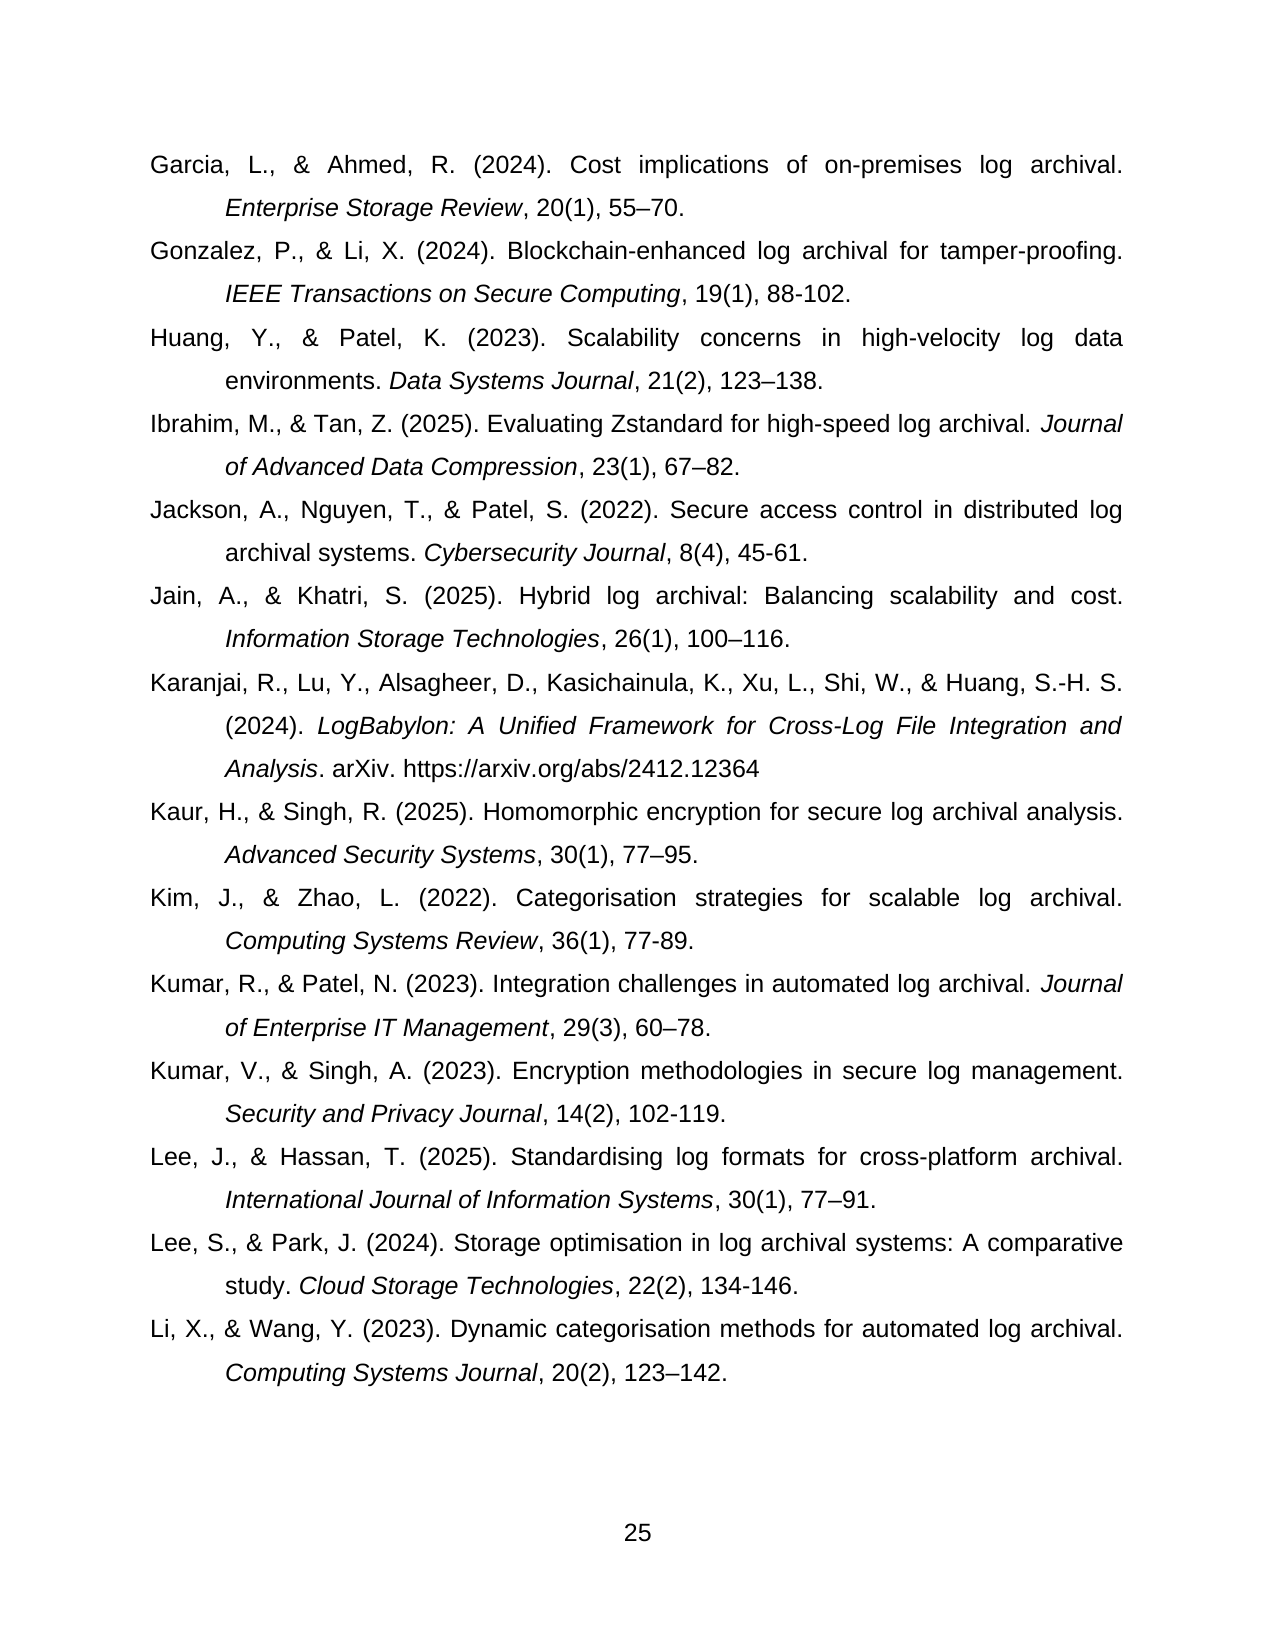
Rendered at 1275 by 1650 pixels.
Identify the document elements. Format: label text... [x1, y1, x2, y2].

text Karanjai, R., Lu, Y., Alsagheer, D., Kasichainula, K., Xu, L., Shi, W., & Huang, S.-H. S. (2024). LogBabylon: A Unified Framework for Cross-Log File Integration and Analysis. arXiv. https://arxiv.org/abs/2412.12364 [150, 667, 1125, 782]
text Kumar, V., & Singh, A. (2023). Encryption methodologies in secure log management. Security and Privacy Journal, 14(2), 102-119. [150, 1056, 1125, 1127]
text Lee, J., & Hassan, T. (2025). Standardising log formats for cross-platform archival. International Journal of Information Systems, 30(1), 77–91. [150, 1142, 1125, 1214]
text Kumar, R., & Patel, N. (2023). Integration challenges in automated log archival. Journal of Enterprise IT Management, 29(3), 60–78. [150, 969, 1125, 1041]
text Jackson, A., Nguyen, T., & Patel, S. (2022). Secure access control in distributed log archival systems. Cybersecurity Journal, 8(4), 45-61. [150, 495, 1125, 567]
text Gonzalez, P., & Li, X. (2024). Blockchain-enhanced log archival for tamper-proofing. IEEE Transactions on Secure Computing, 19(1), 88-102. [150, 236, 1125, 308]
text Huang, Y., & Patel, K. (2023). Scalability concerns in high-velocity log data environments. Data Systems Journal, 21(2), 123–138. [150, 322, 1125, 394]
text Jain, A., & Khatri, S. (2025). Hybrid log archival: Balancing scalability and cost. Information Storage Technologies, 26(1), 100–116. [150, 581, 1125, 653]
text Kim, J., & Zhao, L. (2022). Categorisation strategies for scalable log archival. Computing Systems Review, 36(1), 77-89. [150, 883, 1125, 955]
text Lee, S., & Park, J. (2024). Storage optimisation in log archival systems: A comparative study. Cloud Storage Technologies, 22(2), 134-146. [150, 1228, 1125, 1300]
text Garcia, L., & Ahmed, R. (2024). Cost implications of on-premises log archival. Enterprise Storage Review, 20(1), 55–70. [150, 150, 1125, 222]
text Kaur, H., & Singh, R. (2025). Homomorphic encryption for secure log archival analysis. Advanced Security Systems, 30(1), 77–95. [150, 797, 1125, 869]
text Li, X., & Wang, Y. (2023). Dynamic categorisation methods for automated log archival. Computing Systems Journal, 20(2), 123–142. [150, 1314, 1125, 1386]
text Ibrahim, M., & Tan, Z. (2025). Evaluating Zstandard for high-speed log archival. Journal of Advanced Data Compression, 23(1), 67–82. [150, 409, 1125, 481]
